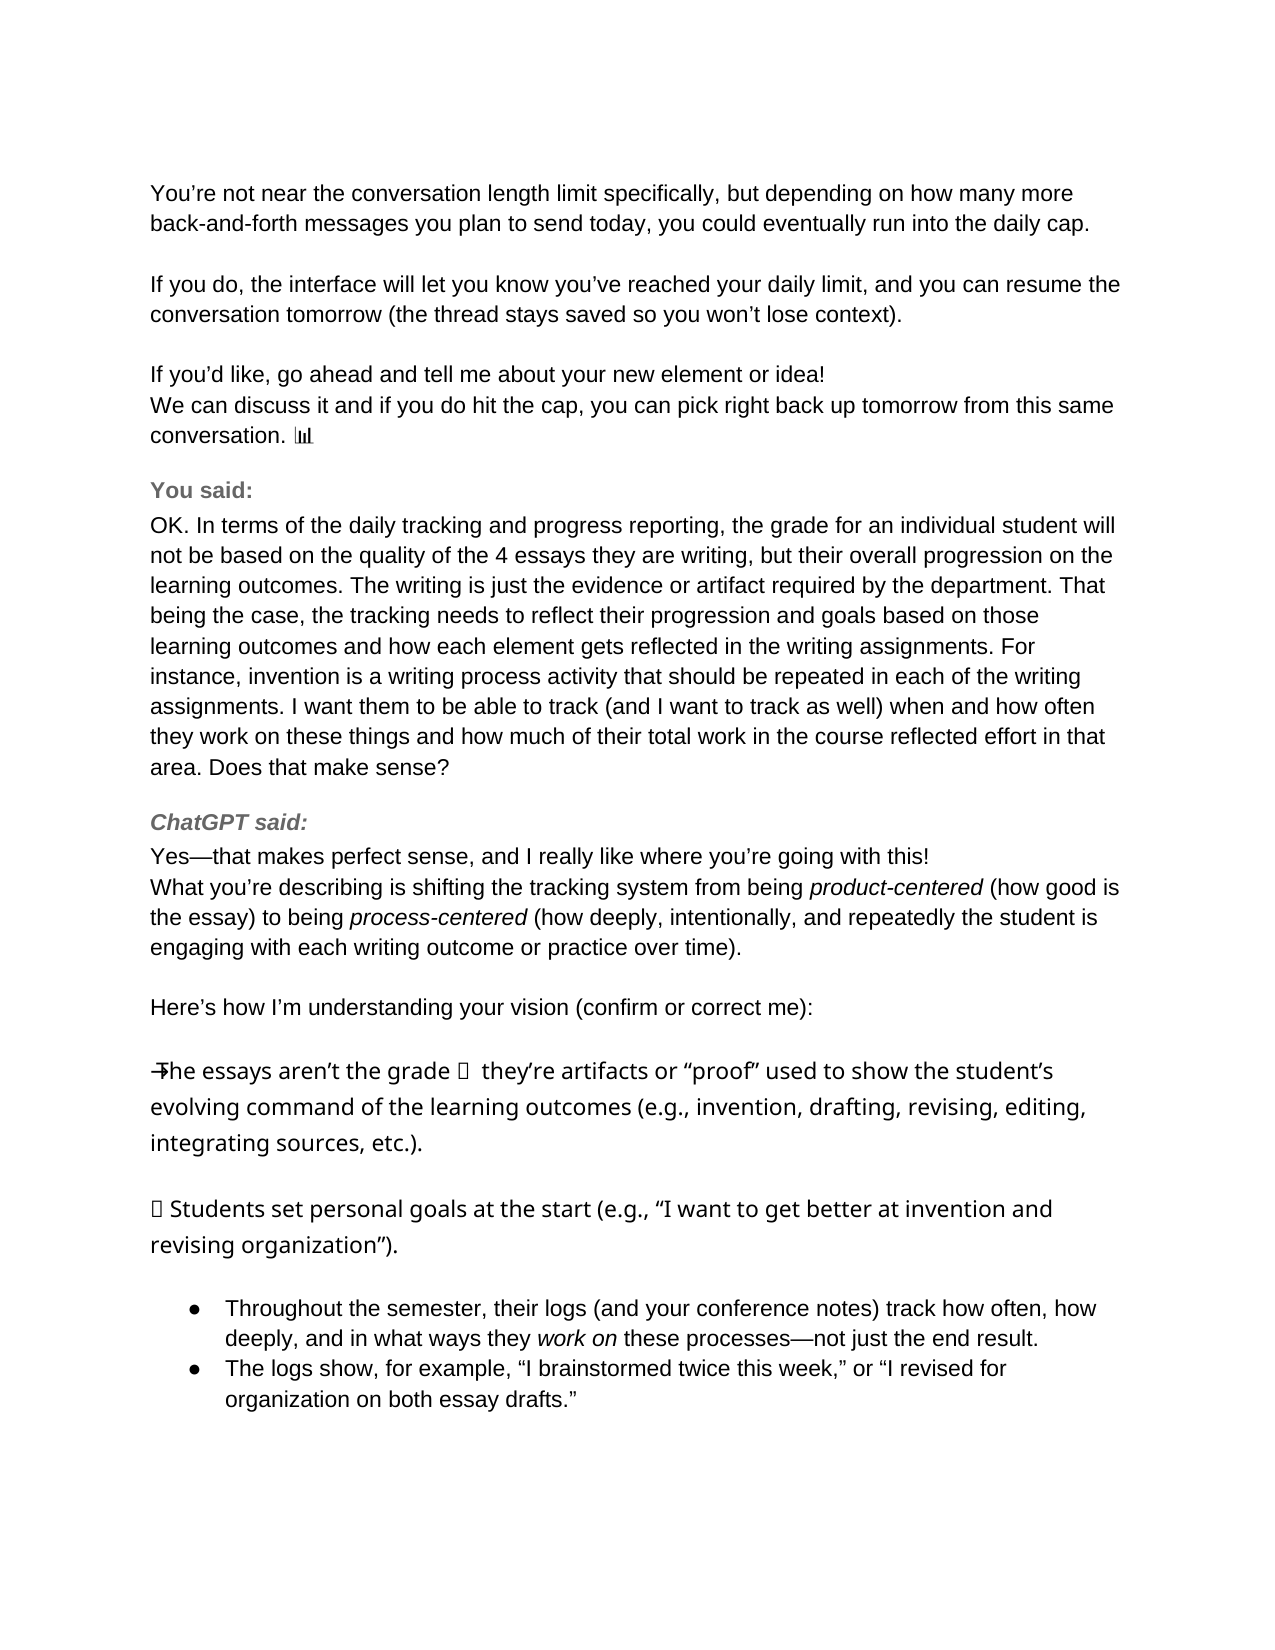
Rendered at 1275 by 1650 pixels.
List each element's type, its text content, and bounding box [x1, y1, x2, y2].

text Yes—that makes perfect sense, and I really like where you’re going with this! What you’re describing is shifting the tracking system from being product-centered (how good is the essay) to being process-centered (how deeply, intentionally, and repeatedly the student is engaging with each writing outcome or practice over time). [150, 843, 1125, 960]
text You’re not near the conversation length limit specifically, but depending on how many more back-and-forth messages you plan to send today, you could eventually run into the daily cap. [150, 180, 1125, 237]
subtitle ChatGPT said: [150, 809, 1125, 835]
text ✅ Students set personal goals at the start (e.g., “I want to get better at invention and revising organization”). [150, 1193, 1125, 1260]
text ✅ The essays aren’t the grade → they’re artifacts or “proof” used to show the student’s evolving command of the learning outcomes (e.g., invention, drafting, revising, editing, integrating sources, etc.). [150, 1055, 1125, 1158]
list Throughout the semester, their logs (and your conference notes) track how often, how deeply, and in what ways they work on these processes—not just the end result. [187, 1295, 1125, 1351]
text If you do, the interface will let you know you’ve reached your daily limit, and you can resume the conversation tomorrow (the thread stays saved so you won’t lose context). [150, 271, 1125, 327]
list The logs show, for example, “I brainstormed twice this week,” or “I revised for organization on both essay drafts.” [187, 1355, 1125, 1412]
text If you’d like, go ahead and tell me about your new element or idea! We can discuss it and if you do hit the cap, you can pick right back up tomorrow from this same conversation. 🌱📊 [150, 361, 1125, 448]
text Here’s how I’m understanding your vision (confirm or correct me): [150, 994, 1125, 1021]
text OK. In terms of the daily tracking and progress reporting, the grade for an individual student will not be based on the quality of the 4 essays they are writing, but their overall progression on the learning outcomes. The writing is just the evidence or artifact required by the department. That being the case, the tracking needs to reflect their progression and goals based on those learning outcomes and how each element gets reflected in the writing assignments. For instance, invention is a writing process activity that should be repeated in each of the writing assignments. I want them to be able to track (and I want to track as well) when and how often they work on these things and how much of their total work in the course reflected effort in that area. Does that make sense? [150, 512, 1125, 780]
subtitle You said: [150, 477, 1125, 503]
